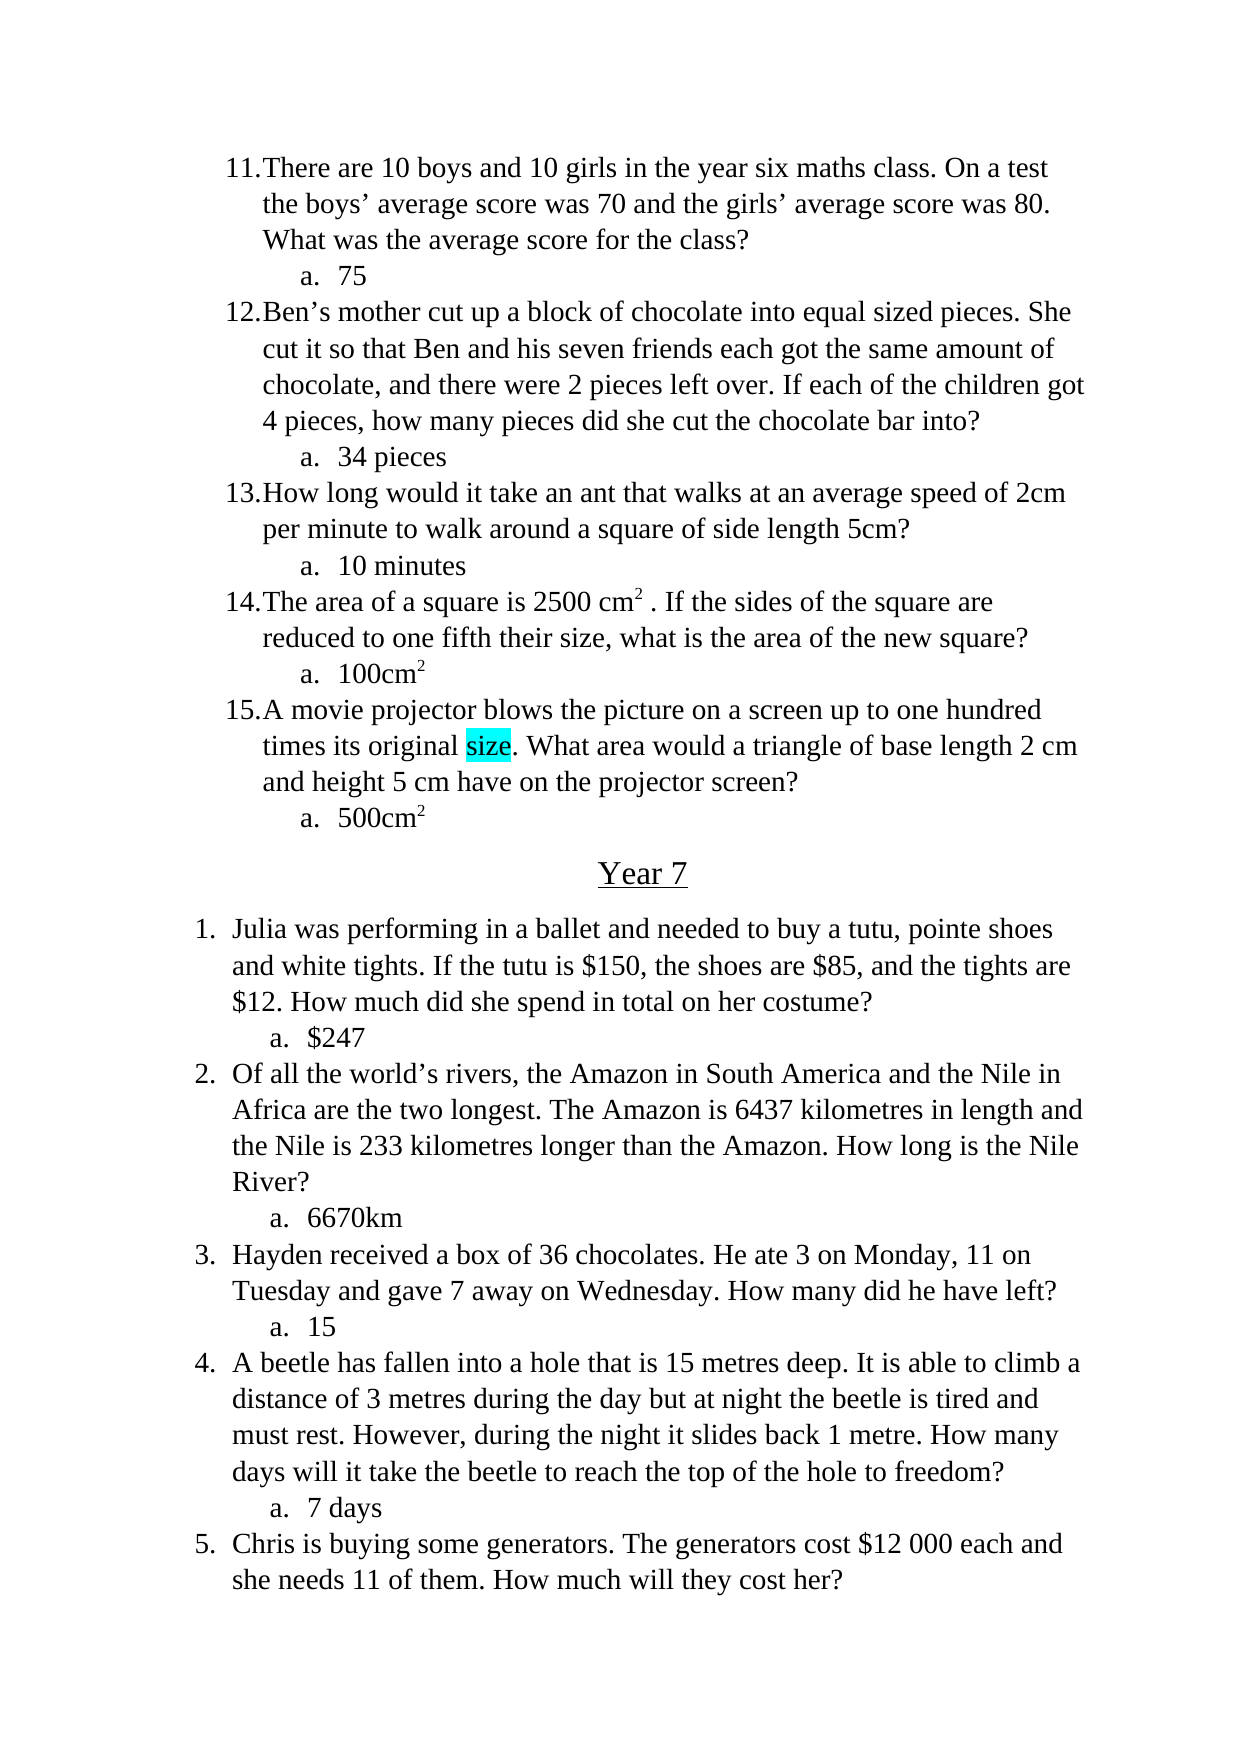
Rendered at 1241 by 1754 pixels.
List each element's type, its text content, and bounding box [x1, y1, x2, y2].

list 34 pieces [300, 439, 1090, 473]
list The area of a square is 2500 cm2 . If the sides of the square are reduced to one fifth their size, what is the area of the new square? [225, 584, 1090, 653]
list 75 [300, 258, 1090, 292]
list There are 10 boys and 10 girls in the year six maths class. On a test the boys’ average score was 70 and the girls’ average score was 80. What was the average score for the class? [225, 150, 1090, 256]
list Chris is buying some generators. The generators cost $12 000 each and she needs 11 of them. How much will they cost her? [194, 1526, 1090, 1596]
list Ben’s mother cut up a block of chocolate into equal sized pieces. She cut it so that Ben and his seven friends each got the same amount of chocolate, and there were 2 pieces left over. If each of the children got 4 pieces, how many pieces did she cut the chocolate bar into? [225, 294, 1090, 437]
list 15 [269, 1309, 1090, 1343]
list 100cm2 [300, 656, 1090, 689]
list Hayden received a box of 36 chocolates. He ate 3 on Monday, 11 on Tuesday and gave 7 away on Wednesday. How many did he have left? [194, 1237, 1090, 1306]
list 6670km [269, 1201, 1090, 1234]
list Julia was performing in a ballet and needed to buy a tutu, pointe shoes and white tights. If the tutu is $150, the shoes are $85, and the tights are $12. How much did she spend in total on her costume? [194, 911, 1090, 1017]
list $247 [269, 1020, 1090, 1053]
list Of all the world’s rivers, the Amazon in South America and the Nile in Africa are the two longest. The Amazon is 6437 kilometres in length and the Nile is 233 kilometres longer than the Amazon. How long is the Nile River? [194, 1056, 1090, 1198]
list 500cm2 [300, 801, 1090, 834]
list A beetle has fallen into a hole that is 15 metres deep. It is able to climb a distance of 3 metres during the day but at night the beetle is tired and must rest. However, during the night it slides back 1 metre. How many days will it take the beetle to reach the top of the hole to freedom? [194, 1345, 1090, 1487]
list 10 minutes [300, 548, 1090, 581]
text Year 7 [194, 853, 1090, 892]
list A movie projector blows the picture on a screen up to one hundred times its original size. What area would a triangle of base length 2 cm and height 5 cm have on the projector screen? [225, 692, 1090, 798]
list How long would it take an ant that walks at an average speed of 2cm per minute to walk around a square of side length 5cm? [225, 475, 1090, 545]
list 7 days [269, 1490, 1090, 1523]
